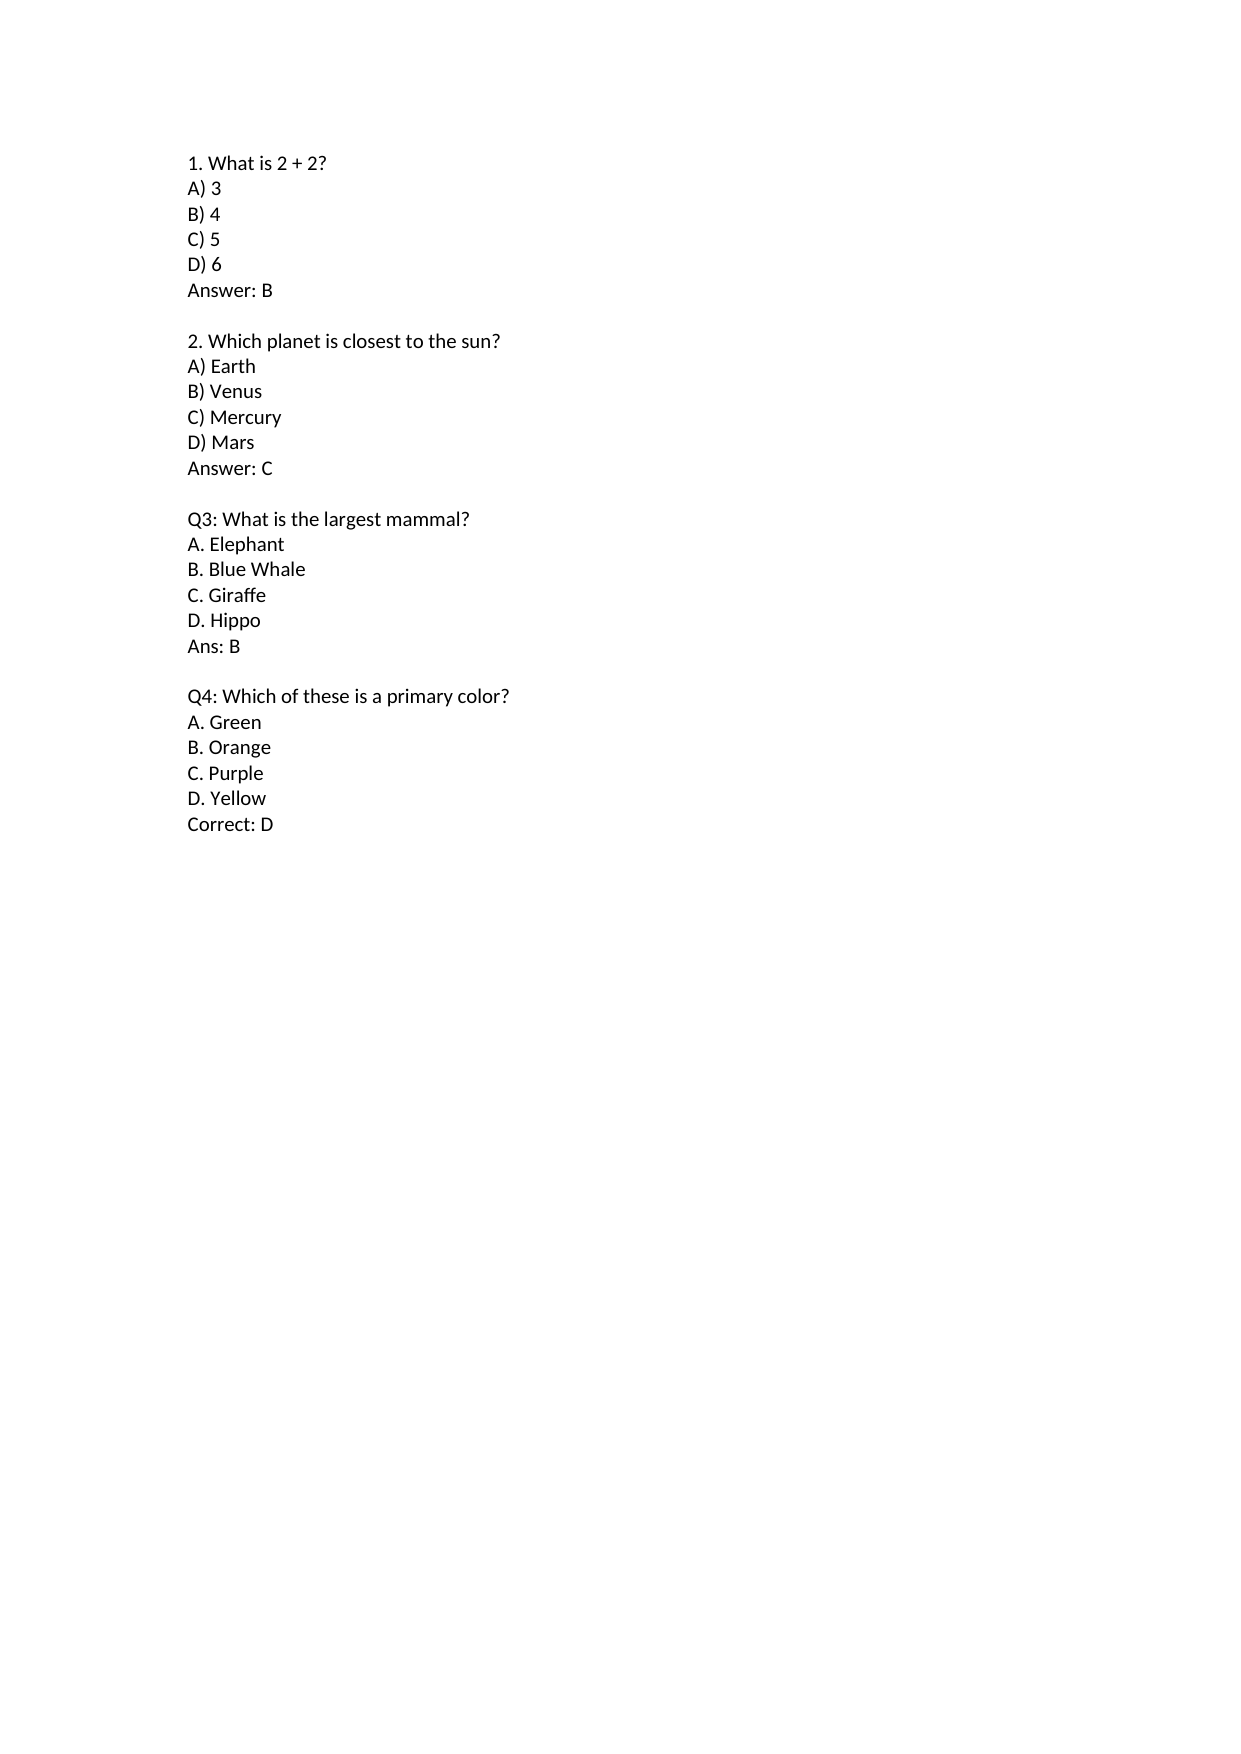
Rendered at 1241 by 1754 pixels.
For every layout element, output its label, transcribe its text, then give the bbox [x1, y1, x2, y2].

text A) Earth [187, 353, 1053, 379]
text B) Venus [187, 379, 1053, 404]
text B. Blue Whale [187, 557, 1053, 582]
text B. Orange [187, 734, 1053, 760]
text A. Green [187, 709, 1053, 734]
text Correct: D [187, 811, 1053, 836]
text Q3: What is the largest mammal? [187, 506, 1053, 531]
text 1. What is 2 + 2? [187, 150, 1053, 175]
text Answer: B [187, 277, 1053, 302]
text C) 5 [187, 226, 1053, 252]
text C) Mercury [187, 404, 1053, 429]
text 2. Which planet is closest to the sun? [187, 328, 1053, 353]
text Answer: C [187, 455, 1053, 480]
text D. Hippo [187, 607, 1053, 633]
text D) Mars [187, 429, 1053, 455]
text D) 6 [187, 252, 1053, 277]
text Q4: Which of these is a primary color? [187, 684, 1053, 709]
text B) 4 [187, 201, 1053, 226]
text C. Giraffe [187, 582, 1053, 607]
text C. Purple [187, 760, 1053, 785]
text A. Elephant [187, 531, 1053, 557]
text A) 3 [187, 175, 1053, 201]
text D. Yellow [187, 785, 1053, 811]
text Ans: B [187, 633, 1053, 658]
